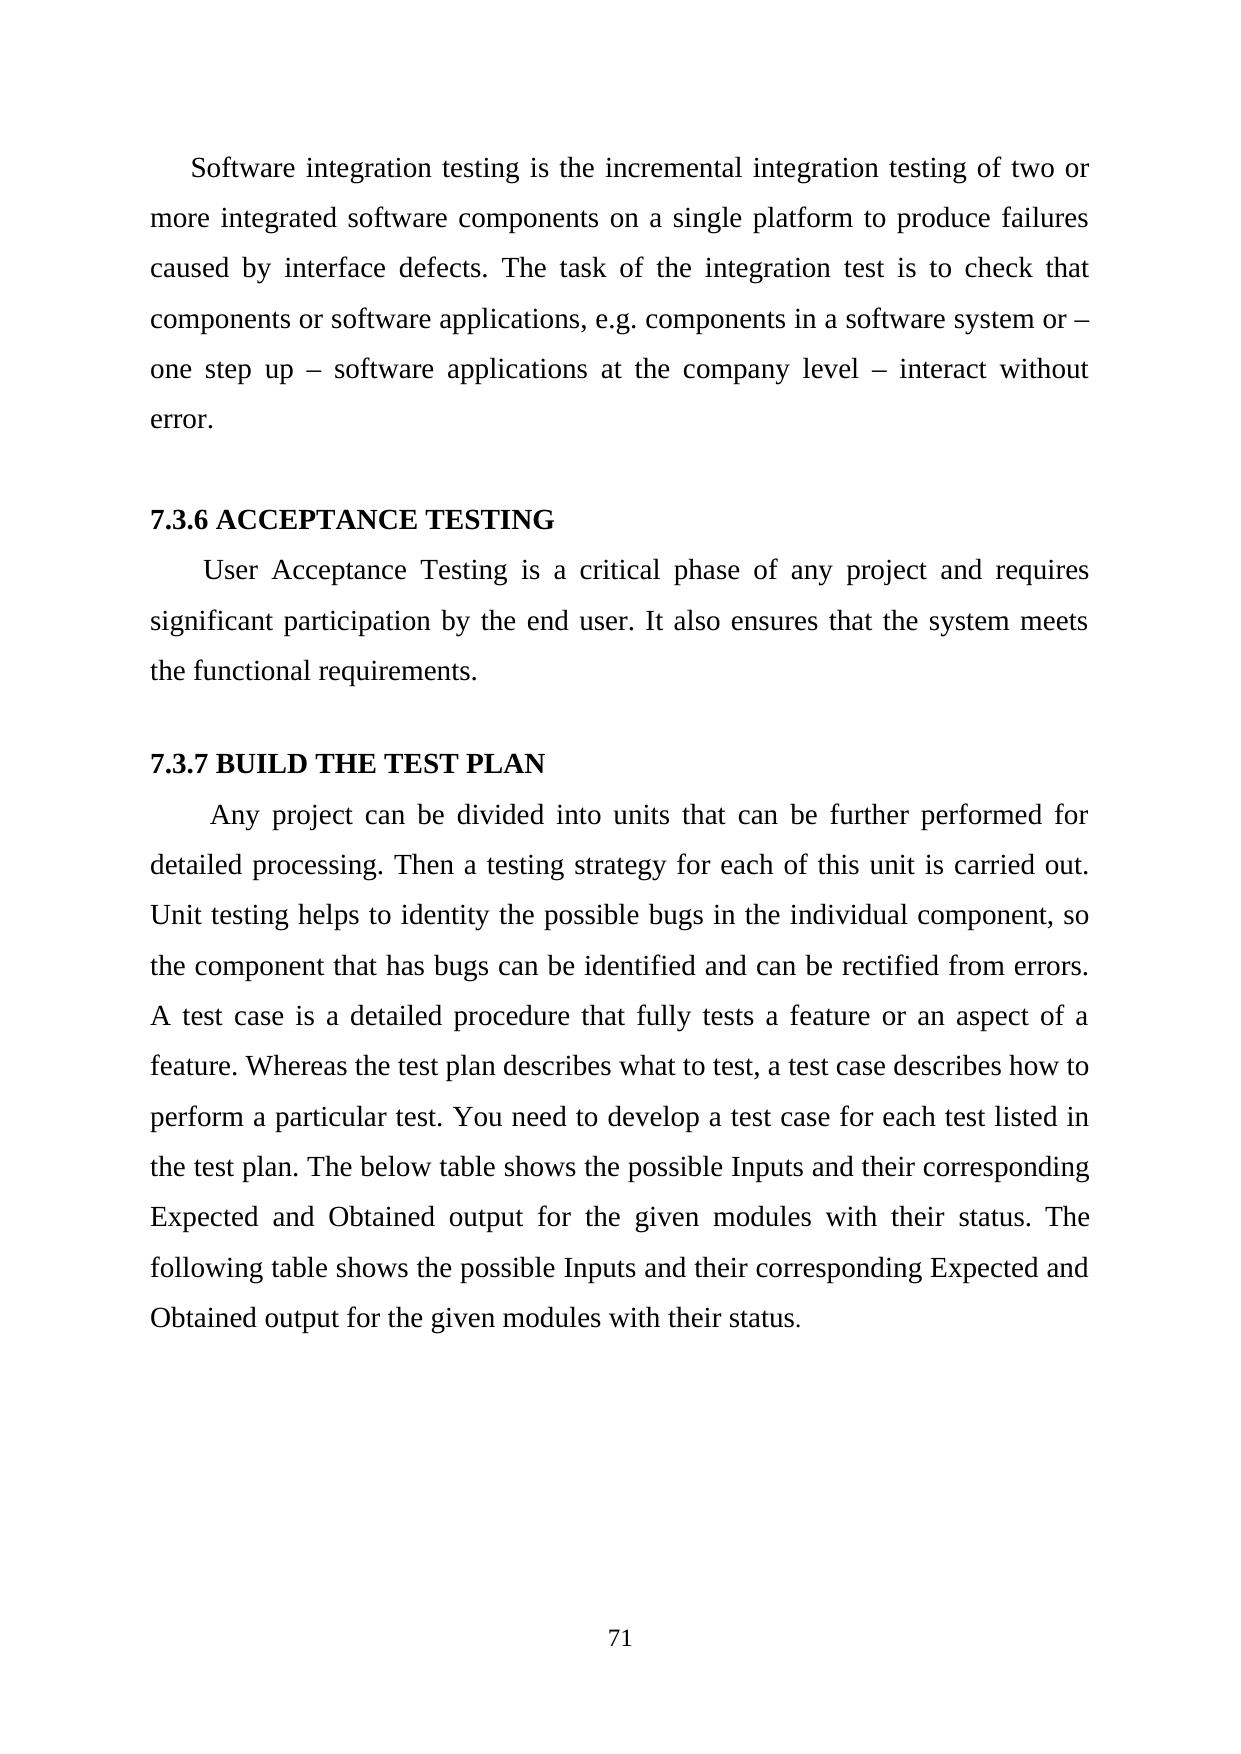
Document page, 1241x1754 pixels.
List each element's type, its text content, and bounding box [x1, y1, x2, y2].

text Software integration testing is the incremental integration testing of two or more integrated software components on a single platform to produce failures caused by interface defects. The task of the integration test is to check that components or software applications, e.g. components in a software system or – one step up – software applications at the company level – interact without error. [150, 150, 1090, 435]
text 7.3.7 BUILD THE TEST PLAN [150, 747, 1090, 780]
text User Acceptance Testing is a critical phase of any project and requires significant participation by the end user. It also ensures that the system meets the functional requirements. [150, 552, 1090, 687]
text Any project can be divided into units that can be further performed for detailed processing. Then a testing strategy for each of this unit is carried out. Unit testing helps to identity the possible bugs in the individual component, so the component that has bugs can be identified and can be rectified from errors. A test case is a detailed procedure that fully tests a feature or an aspect of a feature. Whereas the test plan describes what to test, a test case describes how to perform a particular test. You need to develop a test case for each test listed in the test plan. The below table shows the possible Inputs and their corresponding Expected and Obtained output for the given modules with their status. The following table shows the possible Inputs and their corresponding Expected and Obtained output for the given modules with their status. [150, 797, 1090, 1333]
text 7.3.6 ACCEPTANCE TESTING [150, 502, 1090, 536]
